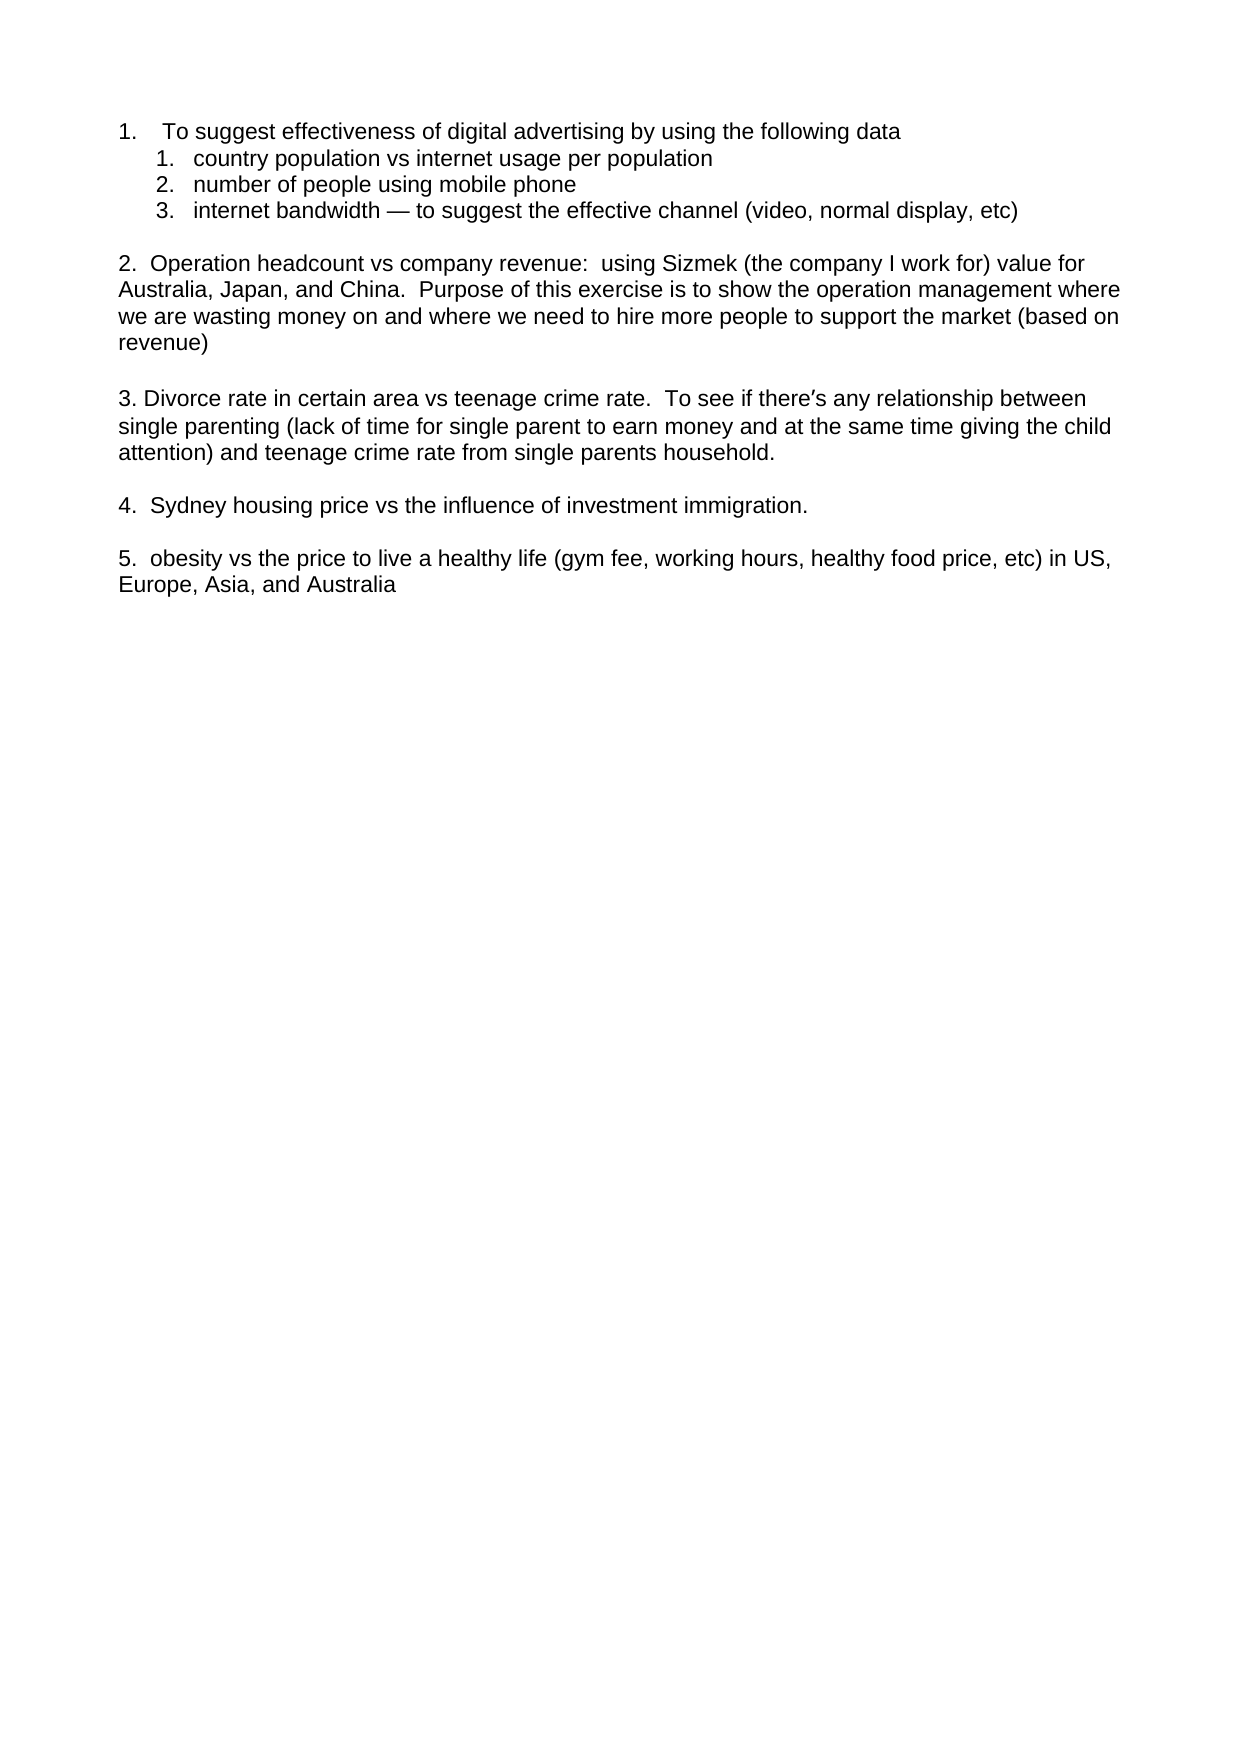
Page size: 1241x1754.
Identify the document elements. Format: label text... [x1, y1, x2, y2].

list country population vs internet usage per population [156, 144, 1122, 171]
text 4. Sydney housing price vs the influence of investment immigration. [118, 492, 1122, 518]
list internet bandwidth — to suggest the effective channel (video, normal display, etc) [156, 197, 1122, 223]
list number of people using mobile phone [156, 171, 1122, 197]
text 2. Operation headcount vs company revenue: using Sizmek (the company I work for) value for Australia, Japan, and China. Purpose of this exercise is to show the operation management where we are wasting money on and where we need to hire more people to support the market (based on revenue) [118, 250, 1122, 355]
text 5. obesity vs the price to live a healthy life (gym fee, working hours, healthy food price, etc) in US, Europe, Asia, and Australia [118, 545, 1122, 597]
list To suggest effectiveness of digital advertising by using the following data [118, 118, 1122, 144]
text 3. Divorce rate in certain area vs teenage crime rate. To see if there’s any relationship between single parenting (lack of time for single parent to earn money and at the same time giving the child attention) and teenage crime rate from single parents household. [118, 382, 1122, 466]
